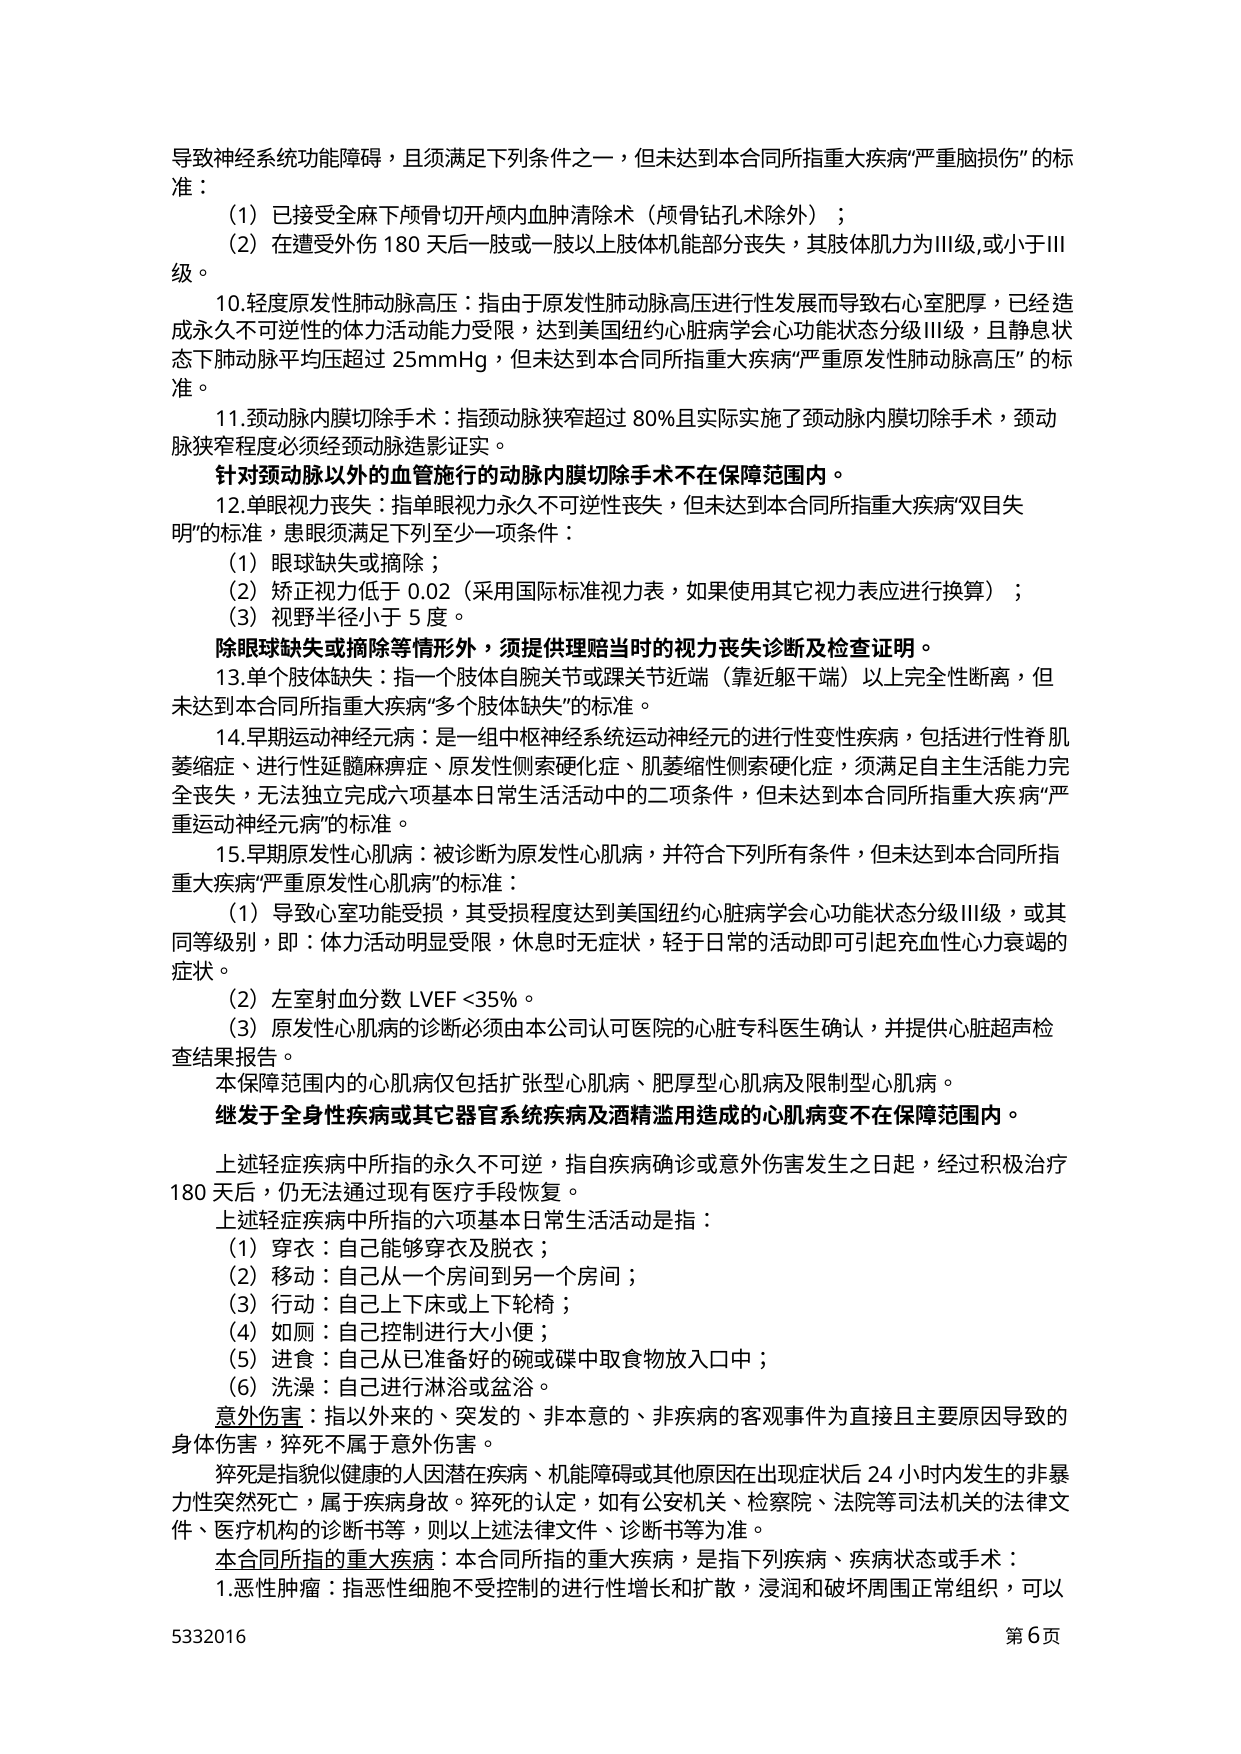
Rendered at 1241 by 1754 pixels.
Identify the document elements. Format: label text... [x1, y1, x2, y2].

text （5）进食：自己从已准备好的碗或碟中取食物放入口中； [215, 1346, 1092, 1373]
text 本保障范围内的心肌病仅包括扩张型心肌病、肥厚型心肌病及限制型心肌病。 [215, 1072, 1092, 1096]
text （1）已接受全麻下颅骨切开颅内血肿清除术（颅骨钻孔术除外）； [215, 202, 1092, 229]
text （4）如厕：自己控制进行大小便； [215, 1318, 1092, 1346]
subtitle 除眼球缺失或摘除等情形外，须提供理赔当时的视力丧失诊断及检查证明。 [215, 630, 1092, 662]
text 15.早期原发性心肌病：被诊断为原发性心肌病，并符合下列所有条件，但未达到本合同所指重大疾病“严重原发性心肌病”的标准： [171, 839, 1069, 897]
text 意外伤害：指以外来的、突发的、非本意的、非疾病的客观事件为直接且主要原因导致的身体伤害，猝死不属于意外伤害。 [171, 1402, 1069, 1459]
text 上述轻症疾病中所指的六项基本日常生活活动是指： [215, 1206, 1092, 1234]
text 10.轻度原发性肺动脉高压：指由于原发性肺动脉高压进行性发展而导致右心室肥厚，已经造成永久不可逆性的体力活动能力受限，达到美国纽约心脏病学会心功能状态分级Ⅲ级，且静息状态下肺动脉平均压超过 25mmHg，但未达到本合同所指重大疾病“严重原发性肺动脉高压” 的标准。 [171, 288, 1074, 403]
text （2）在遭受外伤 180 天后一肢或一肢以上肢体机能部分丧失，其肢体肌力为Ⅲ级,或小于Ⅲ级。 [171, 229, 1069, 288]
text （3）视野半径小于 5 度。 [215, 605, 1092, 630]
text 12.单眼视力丧失：指单眼视力永久不可逆性丧失，但未达到本合同所指重大疾病“双目失明”的标准，患眼须满足下列至少一项条件： [171, 490, 1069, 548]
text （3）行动：自己上下床或上下轮椅； [215, 1290, 1092, 1318]
text 猝死是指貌似健康的人因潜在疾病、机能障碍或其他原因在出现症状后 24 小时内发生的非暴力性突然死亡，属于疾病身故。猝死的认定，如有公安机关、检察院、法院等司法机关的法律文件、医疗机构的诊断书等，则以上述法律文件、诊断书等为准。 [171, 1459, 1070, 1545]
text （2）矫正视力低于 0.02（采用国际标准视力表，如果使用其它视力表应进行换算）； [215, 577, 1092, 605]
text 导致神经系统功能障碍，且须满足下列条件之一，但未达到本合同所指重大疾病“严重脑损伤” 的标准： [171, 143, 1081, 202]
text 14.早期运动神经元病：是一组中枢神经系统运动神经元的进行性变性疾病，包括进行性脊肌萎缩症、进行性延髓麻痹症、原发性侧索硬化症、肌萎缩性侧索硬化症，须满足自主生活能力完全丧失，无法独立完成六项基本日常生活活动中的二项条件，但未达到本合同所指重大疾病“严重运动神经元病”的标准。 [171, 722, 1070, 839]
text 上述轻症疾病中所指的永久不可逆，指自疾病确诊或意外伤害发生之日起，经过积极治疗 [215, 1150, 1092, 1178]
text （2）移动：自己从一个房间到另一个房间； [215, 1262, 1092, 1290]
text （2）左室射血分数 LVEF <35%。 [215, 986, 1092, 1013]
text （1）眼球缺失或摘除； [215, 549, 1092, 577]
text （6）洗澡：自己进行淋浴或盆浴。 [215, 1373, 1092, 1401]
text （1）穿衣：自己能够穿衣及脱衣； [215, 1234, 1092, 1262]
text （1）导致心室功能受损，其受损程度达到美国纽约心脏病学会心功能状态分级Ⅲ级，或其同等级别，即：体力活动明显受限，休息时无症状，轻于日常的活动即可引起充血性心力衰竭的症状。 [171, 898, 1069, 986]
text 180 天后，仍无法通过现有医疗手段恢复。 [167, 1178, 586, 1206]
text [171, 1573, 1069, 1602]
text 13.单个肢体缺失：指一个肢体自腕关节或踝关节近端（靠近躯干端）以上完全性断离，但未达到本合同所指重大疾病“多个肢体缺失”的标准。 [171, 662, 1070, 721]
text 11.颈动脉内膜切除手术：指颈动脉狭窄超过 80%且实际实施了颈动脉内膜切除手术，颈动脉狭窄程度必须经颈动脉造影证实。 [171, 403, 1069, 461]
subtitle 针对颈动脉以外的血管施行的动脉内膜切除手术不在保障范围内。 [215, 461, 1092, 490]
text 本合同所指的重大疾病：本合同所指的重大疾病，是指下列疾病、疾病状态或手术： [215, 1545, 1092, 1573]
subtitle 继发于全身性疾病或其它器官系统疾病及酒精滥用造成的心肌病变不在保障范围内。 [215, 1096, 1092, 1130]
text （3）原发性心肌病的诊断必须由本公司认可医院的心脏专科医生确认，并提供心脏超声检查结果报告。 [171, 1013, 1070, 1072]
